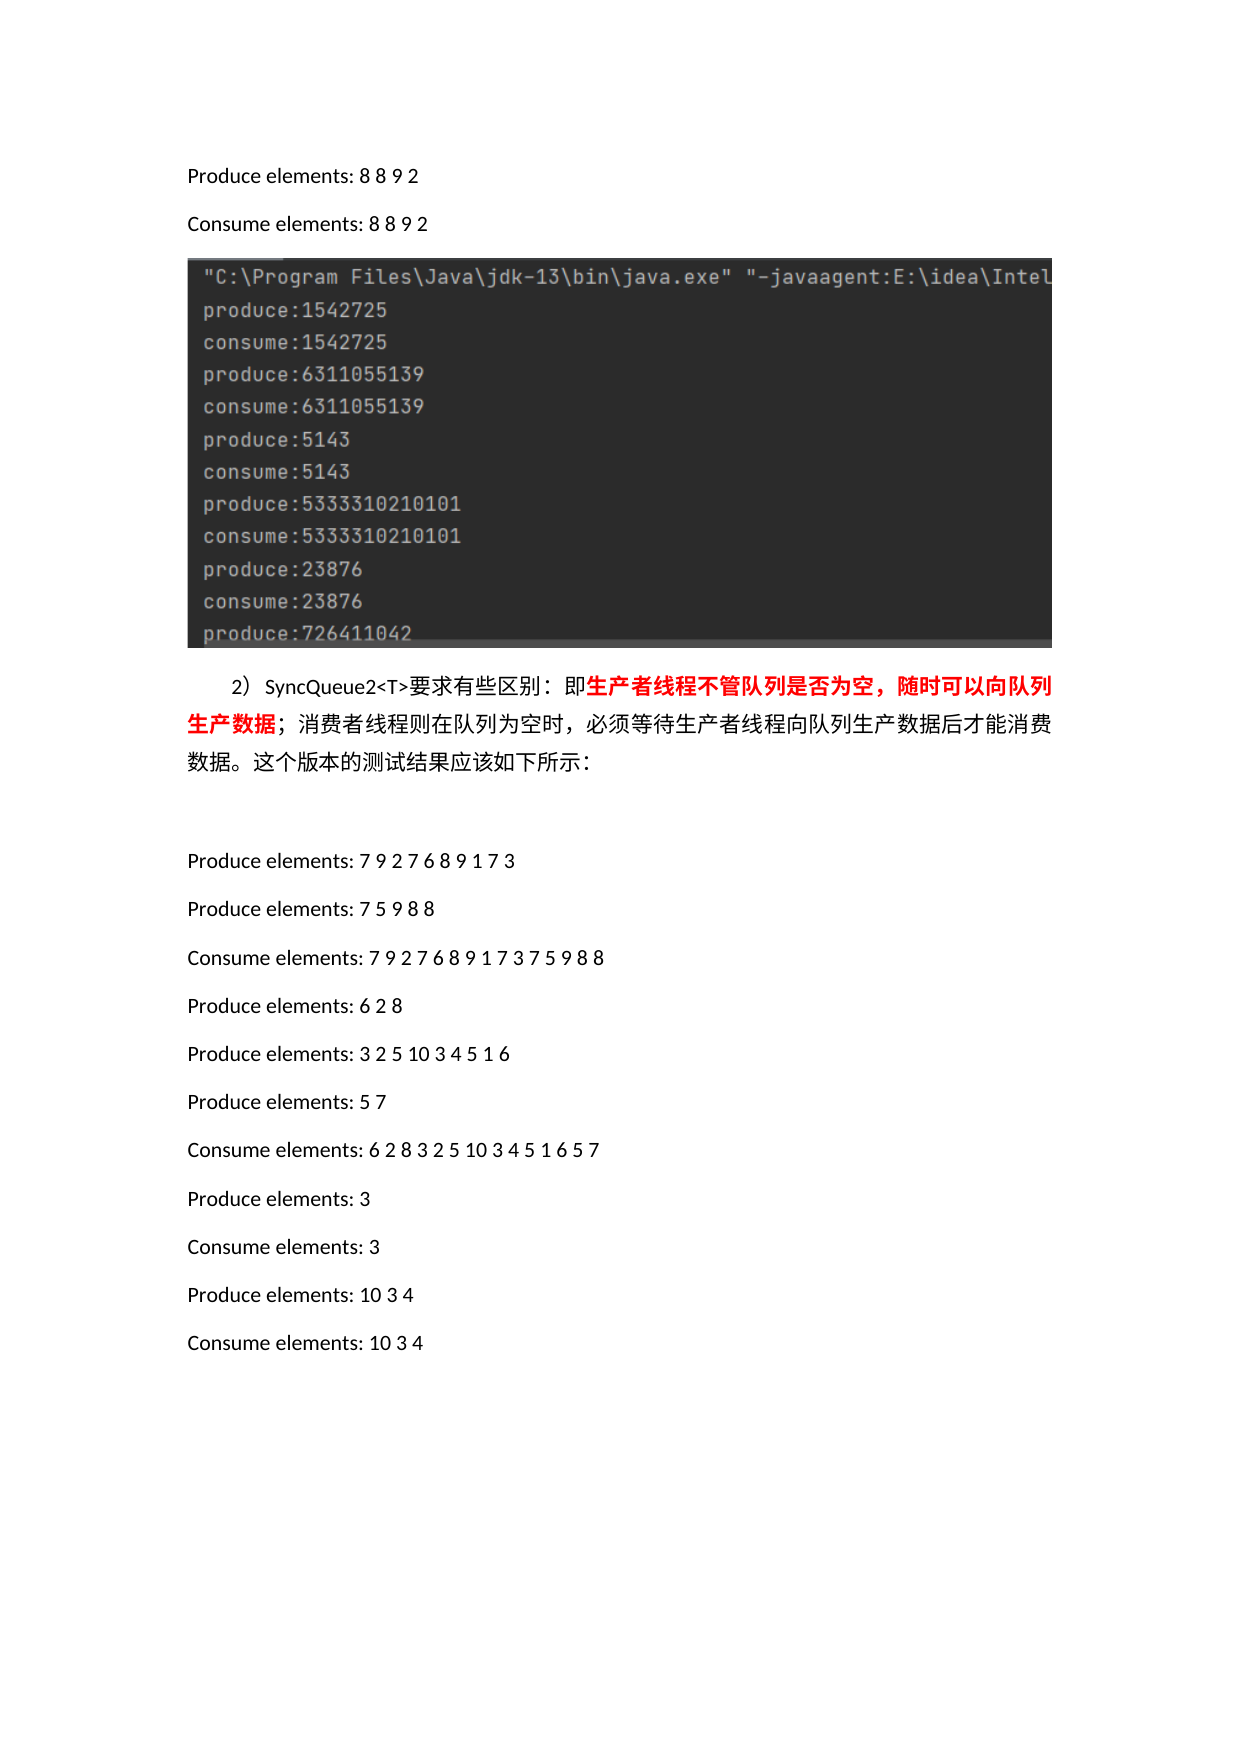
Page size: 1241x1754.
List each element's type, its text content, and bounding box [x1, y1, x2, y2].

text Consume elements: 6 2 8 3 2 5 10 3 4 5 1 6 5 7 [187, 1137, 1053, 1163]
text Produce elements: 3 [187, 1185, 1053, 1212]
text Consume elements: 7 9 2 7 6 8 9 1 7 3 7 5 9 8 8 [187, 944, 1053, 970]
text Produce elements: 7 5 9 8 8 [187, 896, 1053, 922]
text 2）SyncQueue2<T>要求有些区别：即生产者线程不管队列是否为空，随时可以向队列生产数据；消费者线程则在队列为空时，必须等待生产者线程向队列生产数据后才能消费数据。这个版本的测试结果应该如下所示： [187, 669, 1053, 777]
text Produce elements: 7 9 2 7 6 8 9 1 7 3 [187, 847, 1053, 874]
text Consume elements: 10 3 4 [187, 1329, 1053, 1356]
text Produce elements: 5 7 [187, 1088, 1053, 1115]
text Consume elements: 3 [187, 1233, 1053, 1260]
text Consume elements: 8 8 9 2 [187, 210, 1053, 237]
text Produce elements: 6 2 8 [187, 992, 1053, 1019]
picture [187, 258, 1052, 648]
text Produce elements: 10 3 4 [187, 1281, 1053, 1308]
text Produce elements: 3 2 5 10 3 4 5 1 6 [187, 1040, 1053, 1067]
text Produce elements: 8 8 9 2 [187, 162, 1053, 189]
